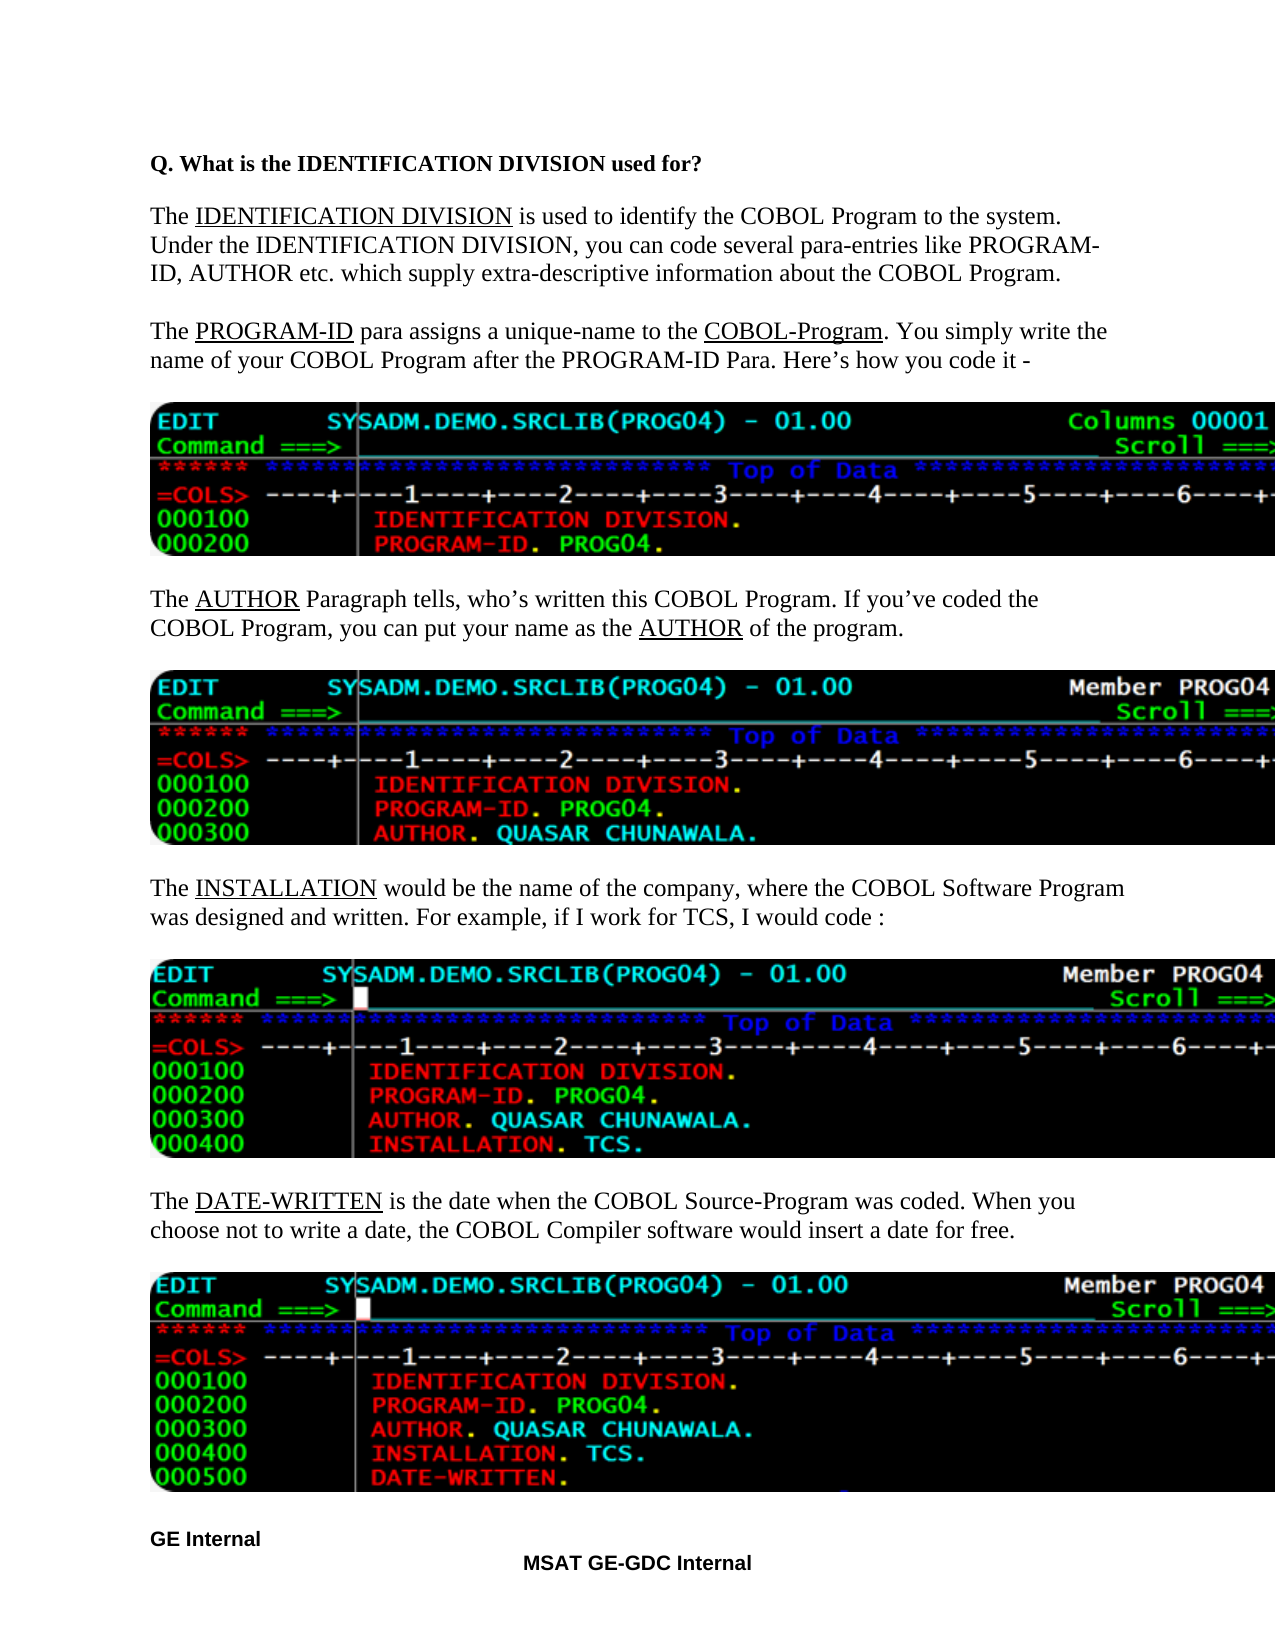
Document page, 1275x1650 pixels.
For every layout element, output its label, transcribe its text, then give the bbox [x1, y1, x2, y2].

picture [150, 670, 1275, 845]
picture [150, 402, 1275, 556]
picture [150, 959, 1275, 1158]
text The IDENTIFICATION DIVISION is used to identify the COBOL Program to the system. Under the IDENTIFICATION DIVISION, you can code several para-entries like PROGRAM-ID, AUTHOR etc. which supply extra-descriptive information about the COBOL Program. [150, 201, 1125, 287]
picture [150, 1272, 1275, 1492]
text Q. What is the IDENTIFICATION DIVISION used for? [150, 150, 1125, 176]
